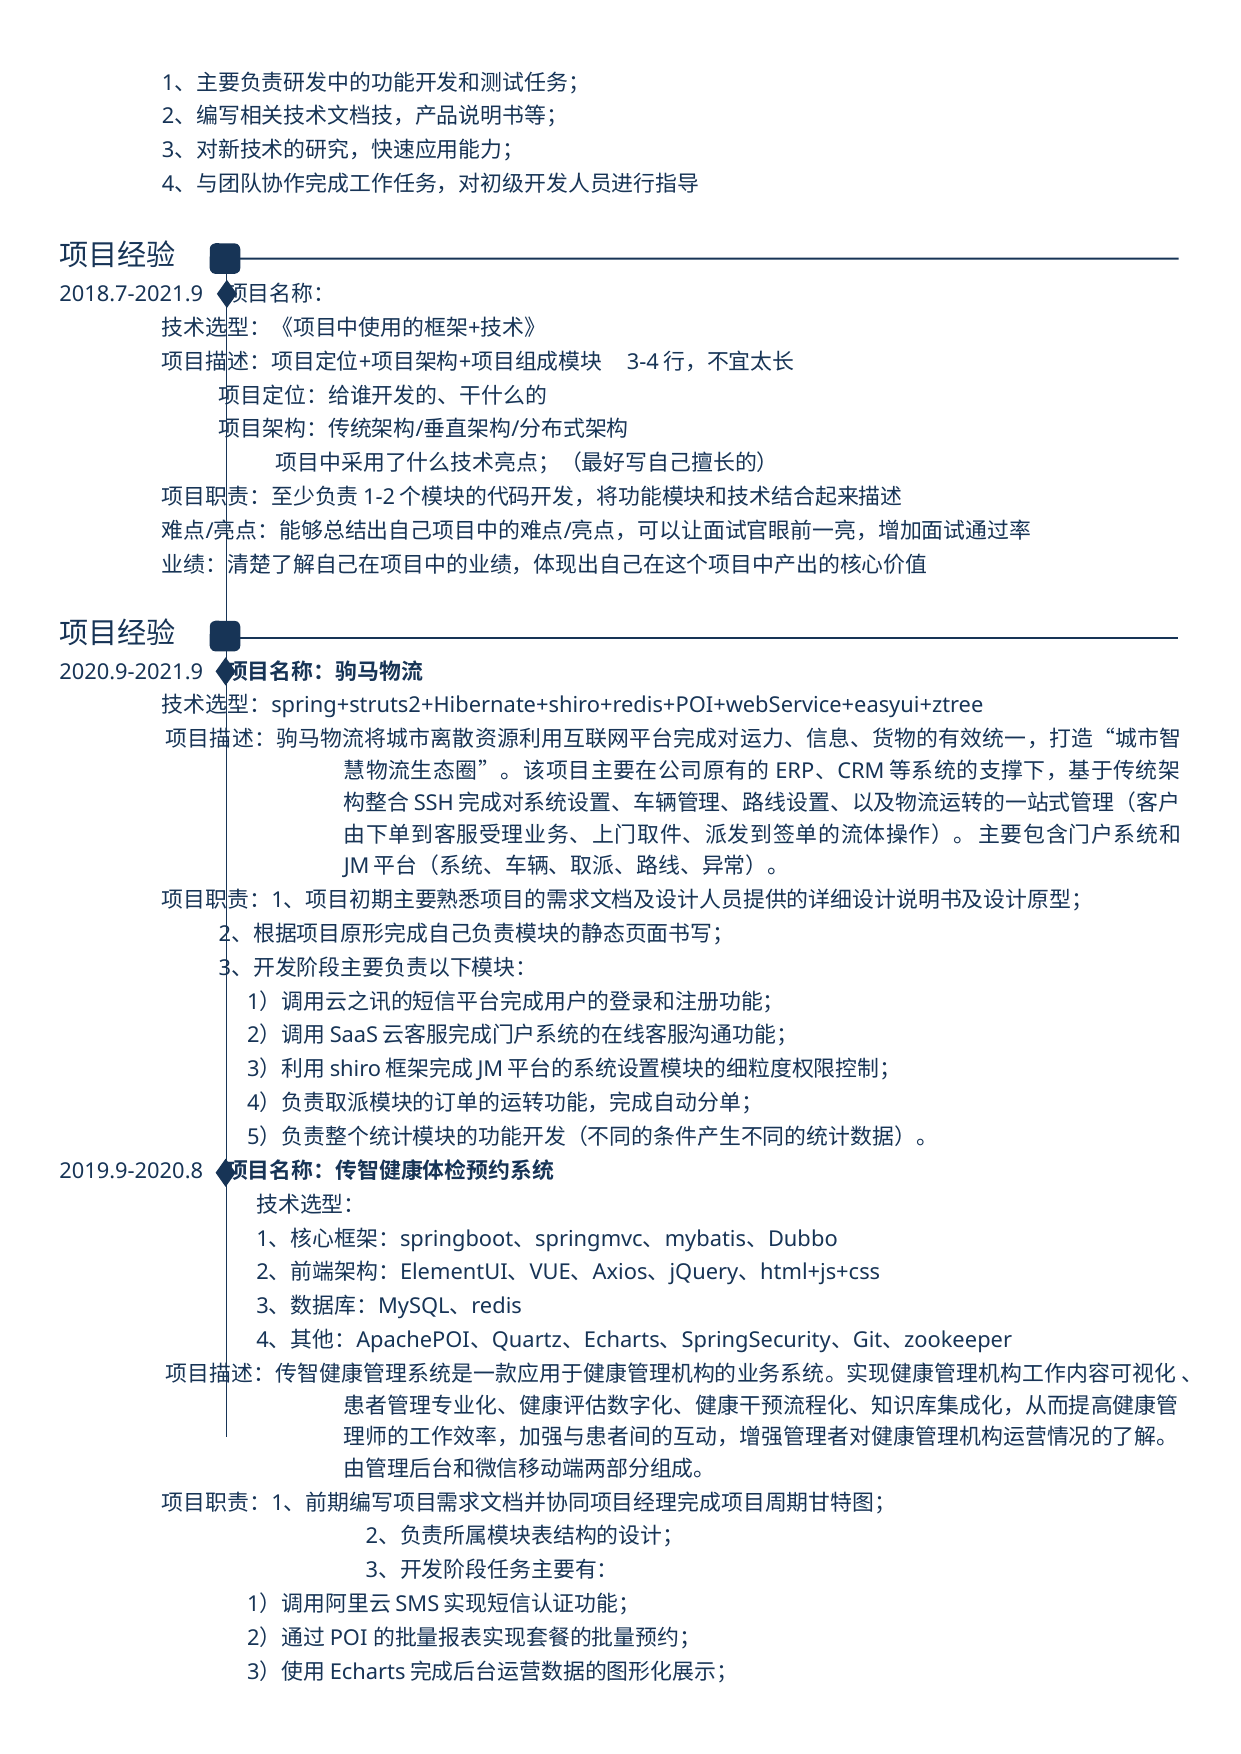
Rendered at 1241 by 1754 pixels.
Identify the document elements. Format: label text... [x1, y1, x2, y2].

text 3）利用shiro框架完成JM平台的系统设置模块的细粒度权限控制； [59, 1051, 1181, 1083]
text 2、负责所属模块表结构的设计； [365, 1518, 1181, 1550]
text 2019.9-2020.8 项目名称：传智健康体检预约系统 [59, 1153, 1181, 1185]
text 3、开发阶段主要负责以下模块： [59, 950, 1181, 982]
text 3、对新技术的研究，快速应用能力； [59, 132, 1181, 164]
text 项目职责：至少负责1-2个模块的代码开发，将功能模块和技术结合起来描述 [59, 479, 1181, 511]
text 4、与团队协作完成工作任务，对初级开发人员进行指导 [59, 166, 1181, 198]
text 项目职责：1、前期编写项目需求文档并协同项目经理完成项目周期甘特图； [59, 1485, 1181, 1516]
text 2020.9-2021.9 项目名称：驹马物流 [59, 654, 1181, 685]
text 项目架构：传统架构/垂直架构/分布式架构 [59, 411, 1181, 443]
text 项目描述：驹马物流将城市离散资源利用互联网平台完成对运力、信息、货物的有效统一，打造“城市智慧物流生态圈”。该项目主要在公司原有的ERP、CRM等系统的支撑下，基于传统架构整合SSH完成对系统设置、车辆管理、路线设置、以及物流运转的一站式管理（客户由下单到客服受理业务、上门取件、派发到签单的流体操作）。主要包含门户系统和JM平台（系统、车辆、取派、路线、异常）。 [59, 721, 1181, 880]
text 项目中采用了什么技术亮点；（最好写自己擅长的） [59, 445, 1181, 477]
text 项目定位：给谁开发的、干什么的 [59, 378, 1181, 409]
text 2）通过POI 的批量报表实现套餐的批量预约； [59, 1620, 1181, 1652]
text 3、数据库：MySQL、redis [256, 1288, 1181, 1320]
text 项目职责：1、项目初期主要熟悉项目的需求文档及设计人员提供的详细设计说明书及设计原型； [59, 882, 1181, 914]
text 1、主要负责研发中的功能开发和测试任务； [59, 64, 1181, 96]
text 2、前端架构：ElementUI、VUE、Axios、jQuery、html+js+css [256, 1254, 1181, 1286]
text 技术选型：《项目中使用的框架+技术》 [59, 310, 1181, 342]
text 项目经验 [59, 609, 1181, 652]
text 3、开发阶段任务主要有： [59, 1552, 1181, 1584]
text 项目描述：项目定位+项目架构+项目组成模块 3-4行，不宜太长 [59, 344, 1181, 376]
text 业绩：清楚了解自己在项目中的业绩，体现出自己在这个项目中产出的核心价值 [59, 547, 1181, 578]
text 2、编写相关技术文档技，产品说明书等； [59, 98, 1181, 130]
text 5）负责整个统计模块的功能开发（不同的条件产生不同的统计数据）。 [59, 1119, 1181, 1151]
text 技术选型： [59, 1187, 1181, 1218]
text 技术选型：spring+struts2+Hibernate+shiro+redis+POI+webService+easyui+ztree [59, 687, 1181, 719]
text 2018.7-2021.9 项目名称： [59, 276, 1181, 308]
text 难点/亮点：能够总结出自己项目中的难点/亮点，可以让面试官眼前一亮，增加面试通过率 [59, 513, 1181, 545]
text 4）负责取派模块的订单的运转功能，完成自动分单； [59, 1085, 1181, 1117]
text 2、根据项目原形完成自己负责模块的静态页面书写； [59, 916, 1181, 948]
text 2）调用SaaS云客服完成门户系统的在线客服沟通功能； [59, 1017, 1181, 1049]
text 4、其他：ApachePOI、Quartz、Echarts、SpringSecurity、Git、zookeeper [256, 1322, 1181, 1354]
text 项目描述：传智健康管理系统是一款应用于健康管理机构的业务系统。实现健康管理机构工作内容可视化、患者管理专业化、健康评估数字化、健康干预流程化、知识库集成化，从而提高健康管理师的工作效率，加强与患者间的互动，增强管理者对健康管理机构运营情况的了解。由管理后台和微信移动端两部分组成。 [59, 1356, 1181, 1483]
text 1）调用云之讯的短信平台完成用户的登录和注册功能； [59, 984, 1181, 1015]
text 1）调用阿里云SMS实现短信认证功能； [59, 1586, 1181, 1618]
text 1、核心框架：springboot、springmvc、mybatis、Dubbo [256, 1221, 1181, 1252]
text 项目经验 [59, 232, 1181, 274]
text 3）使用Echarts完成后台运营数据的图形化展示； [59, 1654, 1181, 1686]
